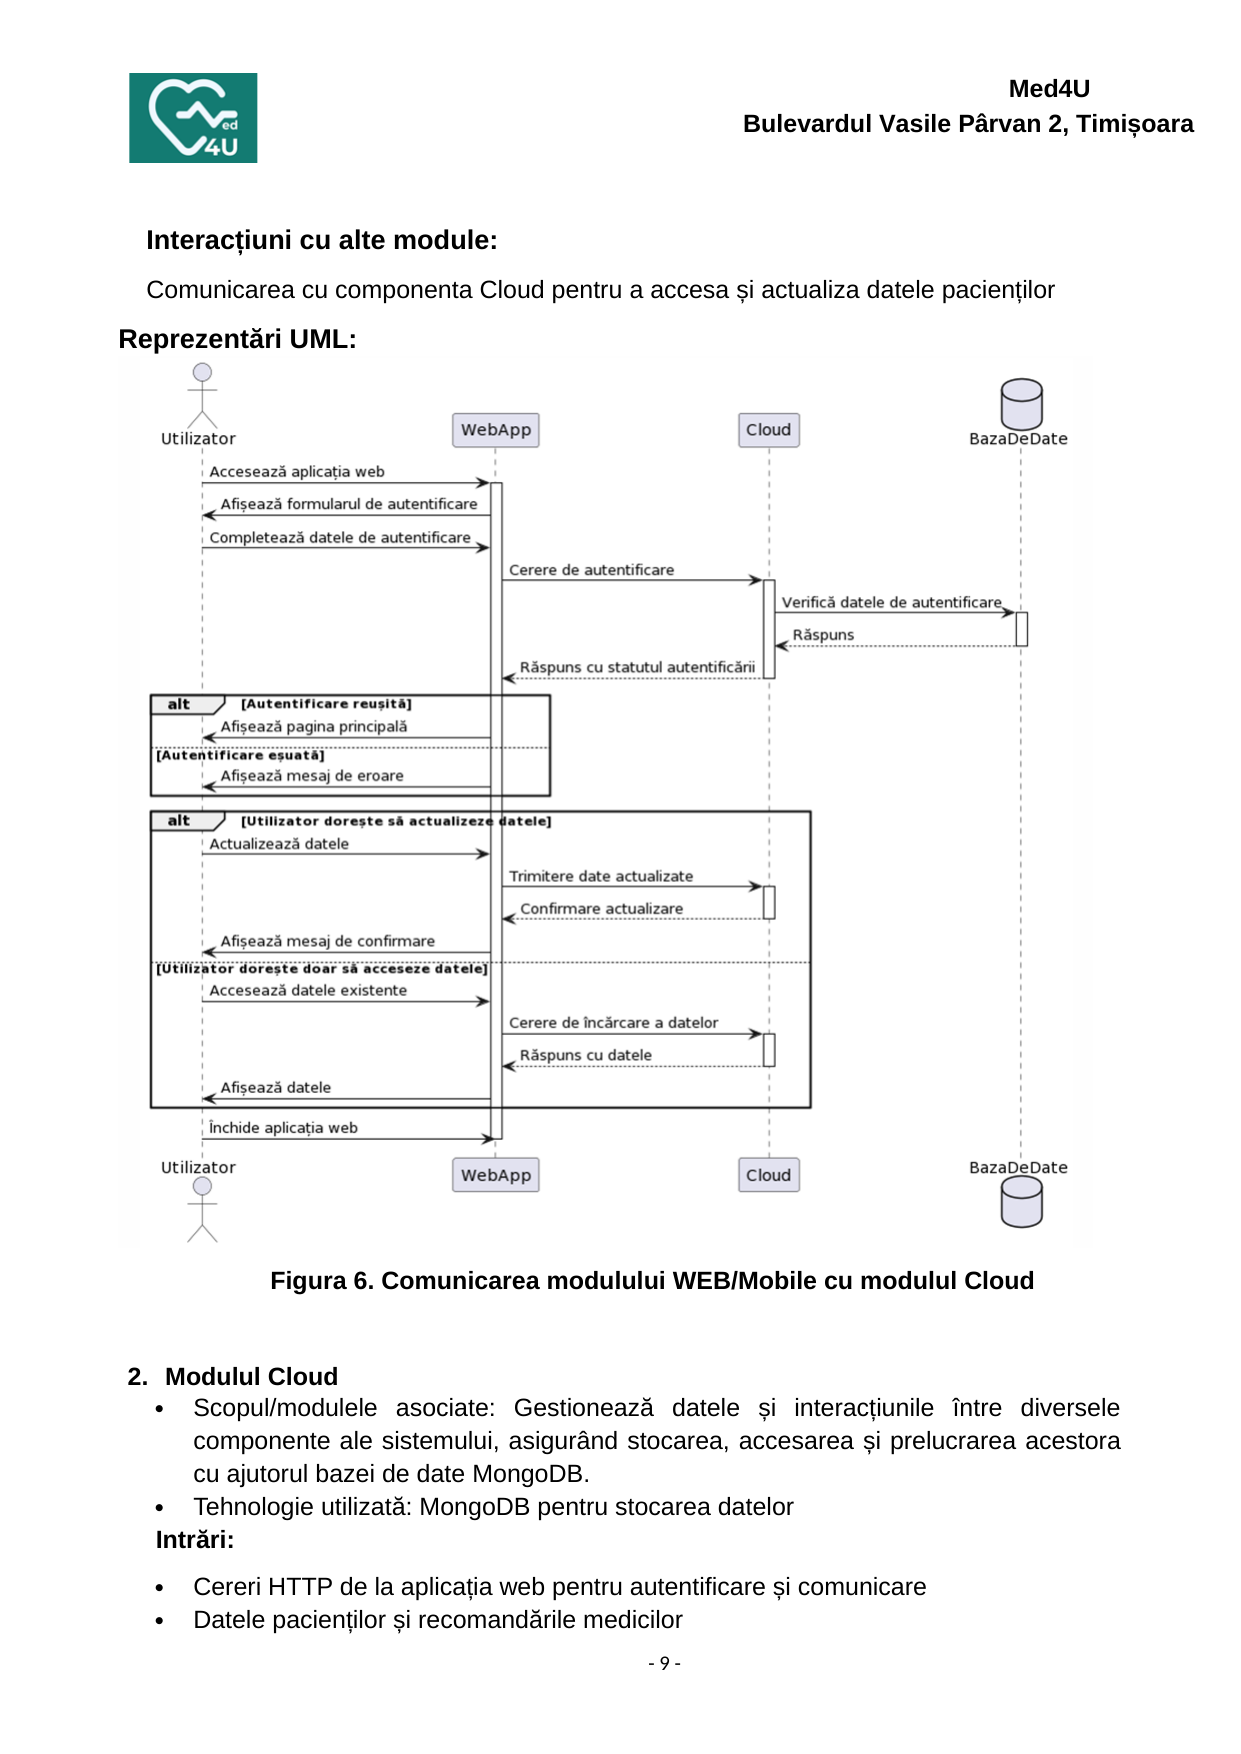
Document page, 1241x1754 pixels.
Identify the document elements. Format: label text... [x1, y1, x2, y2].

list Scopul/modulele asociate: Gestionează datele și interacțiunile între diversele componente ale sistemului, asigurând stocarea, accesarea și prelucrarea acestora cu ajutorul bazei de date MongoDB. [156, 1393, 1122, 1487]
list Tehnologie utilizată: MongoDB pentru stocarea datelor [156, 1492, 1122, 1520]
list Datele pacienților și recomandările medicilor [156, 1605, 1122, 1634]
text Figura 6. Comunicarea modulului WEB/Mobile cu modulul Cloud [184, 1266, 1122, 1295]
text Comunicarea cu componenta Cloud pentru a accesa și actualiza datele pacienților [118, 275, 1122, 303]
picture [129, 73, 258, 163]
text Interacțiuni cu alte module: [118, 224, 1122, 256]
text Intrări: [118, 1525, 1122, 1553]
list Cereri HTTP de la aplicația web pentru autentificare și comunicare [156, 1572, 1122, 1601]
list Modulul Cloud [127, 1362, 1122, 1390]
picture [118, 356, 1094, 1248]
